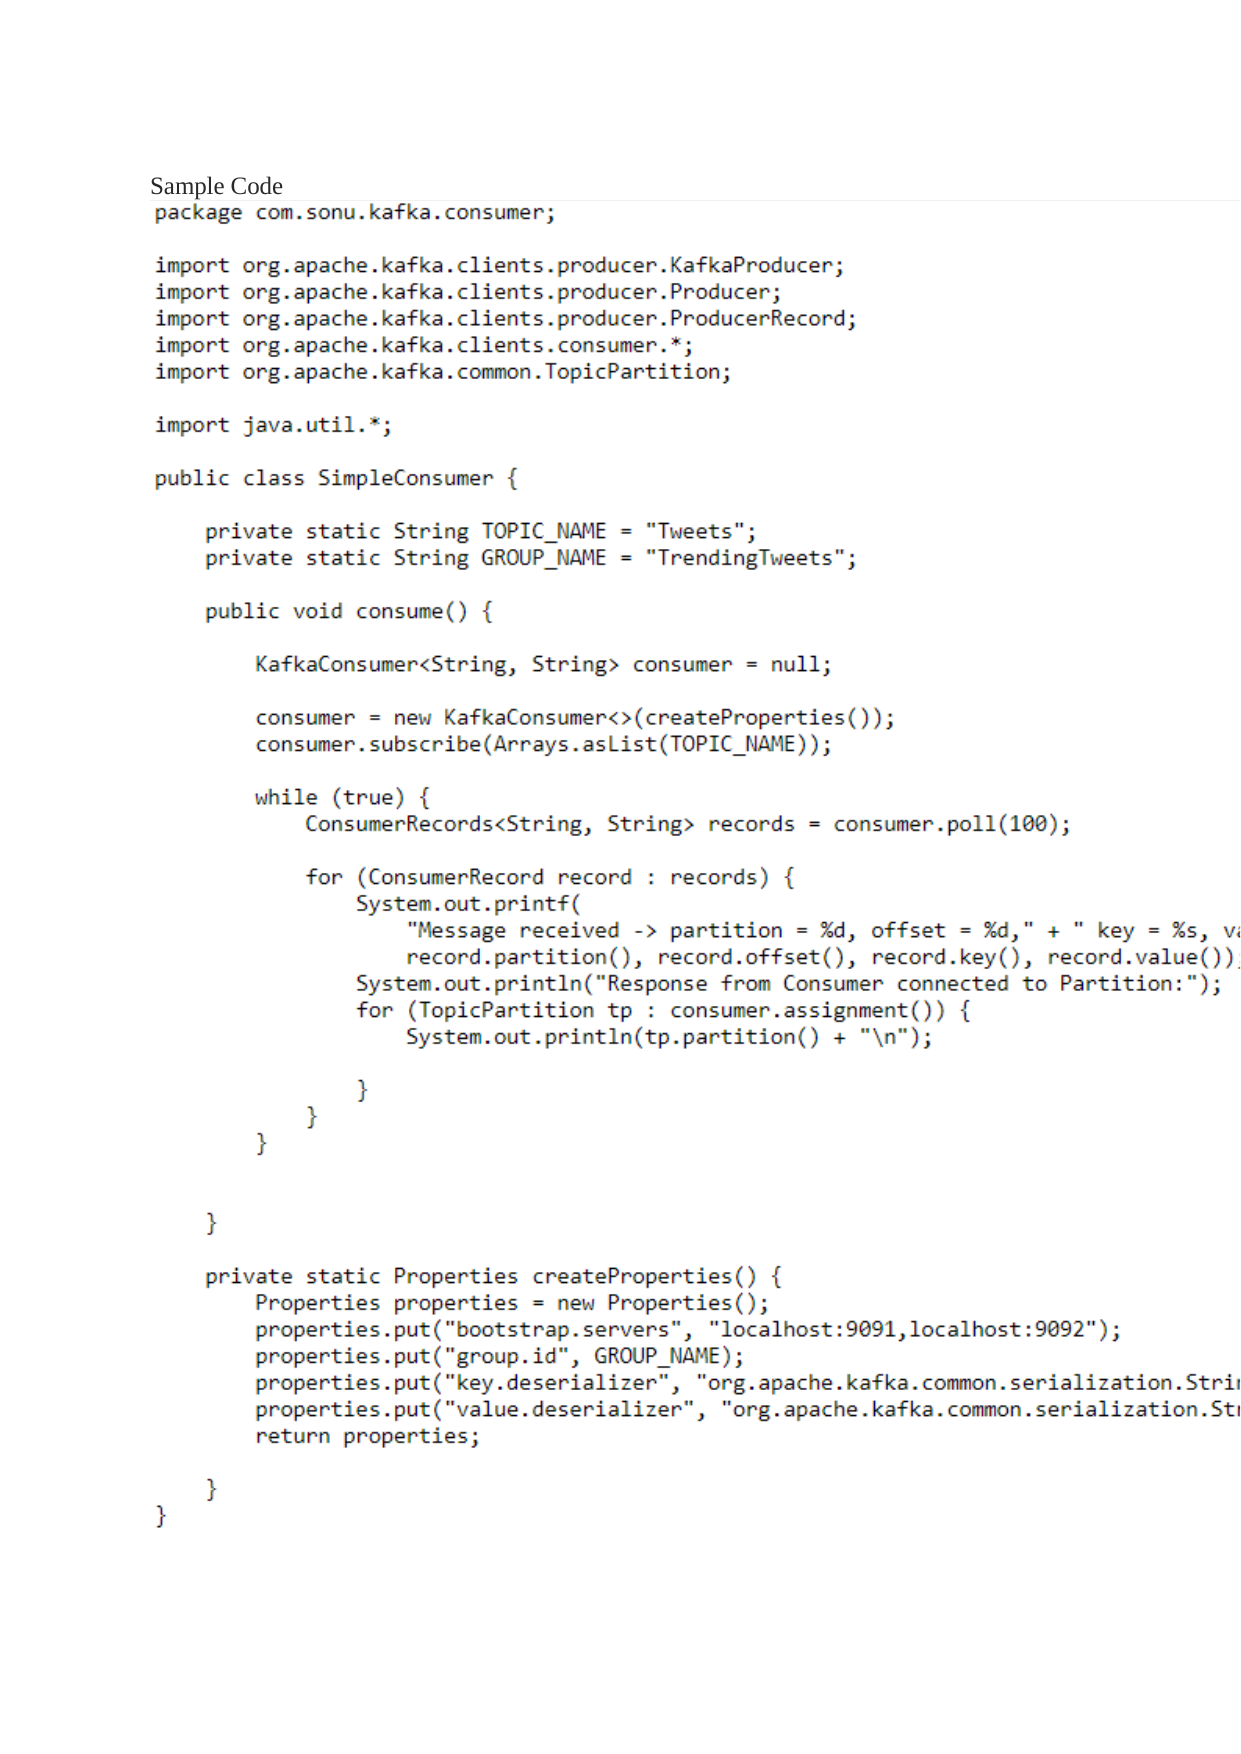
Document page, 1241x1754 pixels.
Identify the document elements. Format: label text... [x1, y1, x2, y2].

text Sample Code [150, 150, 1090, 200]
picture [150, 200, 1241, 1534]
